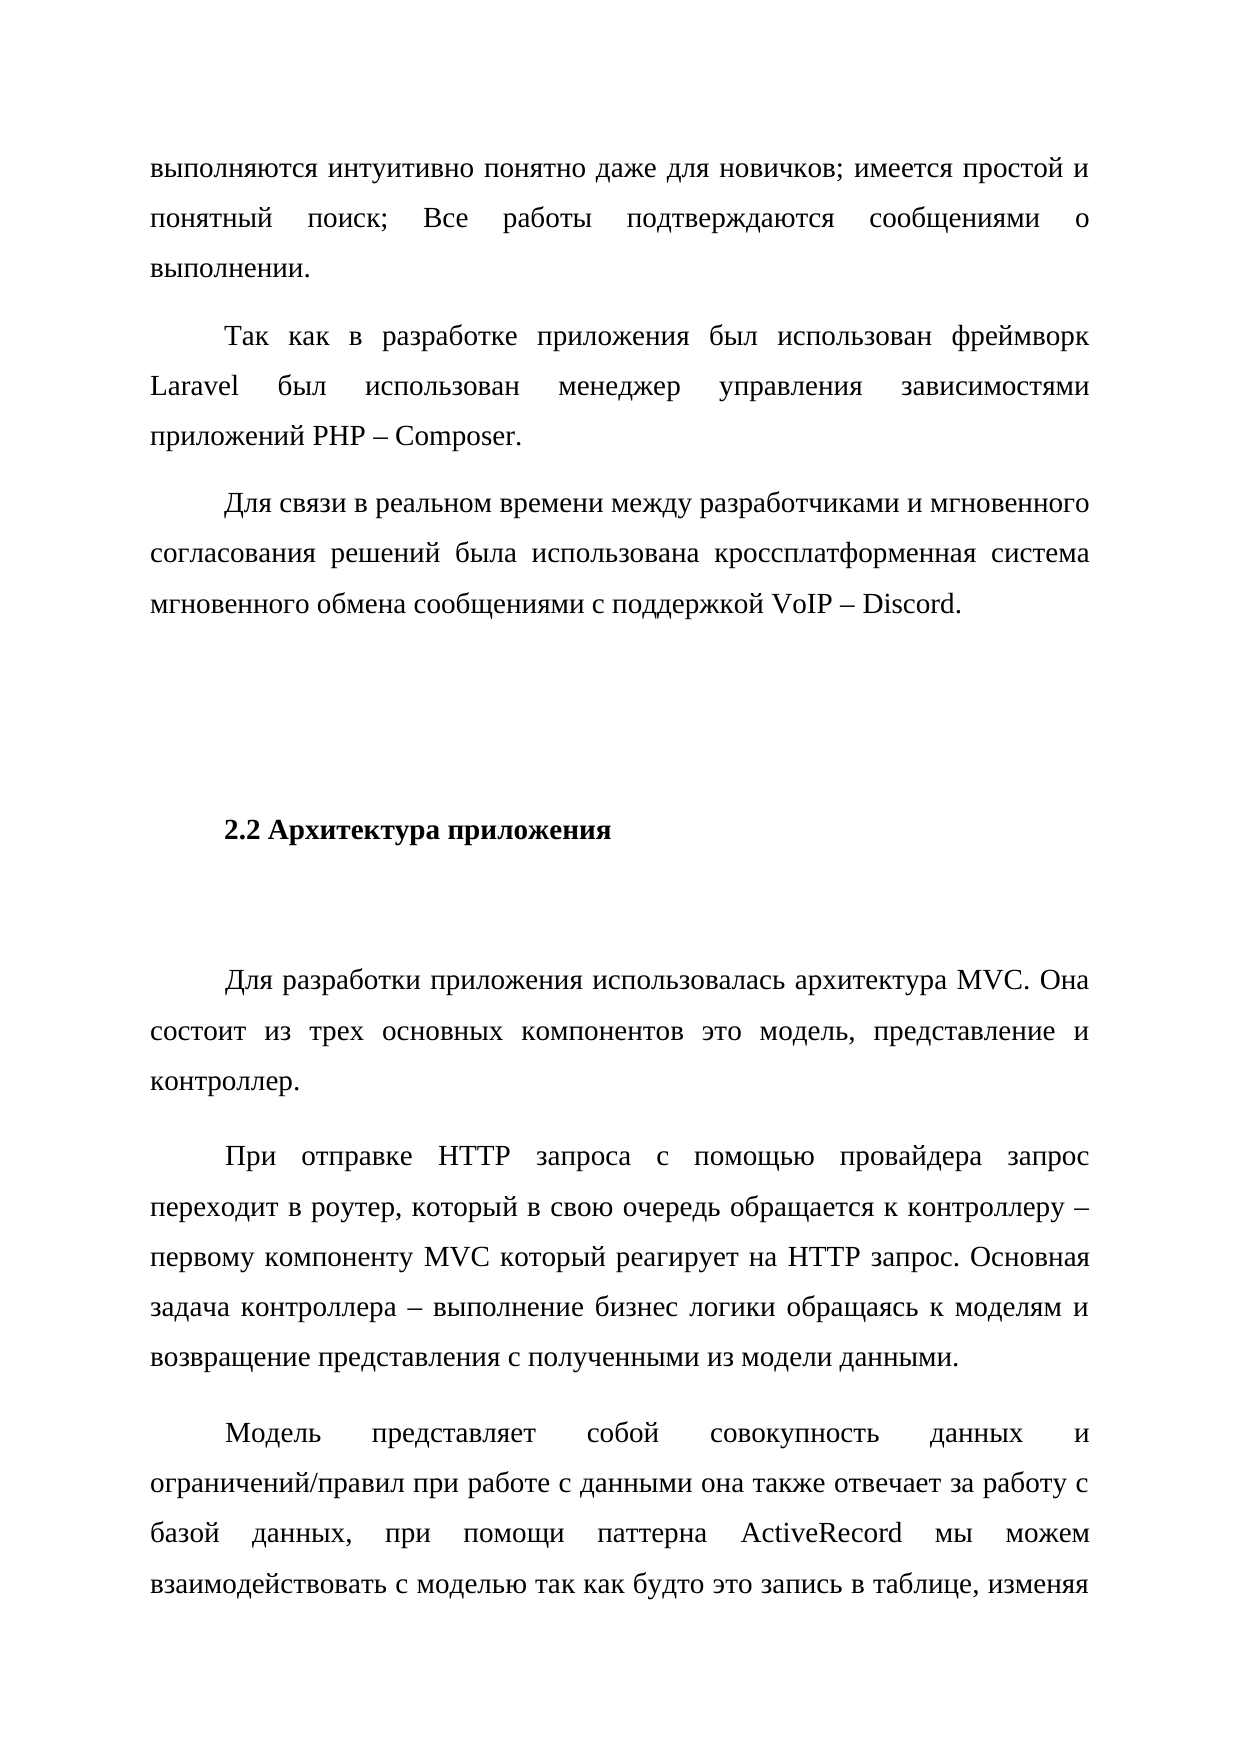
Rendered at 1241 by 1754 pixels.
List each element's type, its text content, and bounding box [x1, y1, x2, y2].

text При отправке HTTP запроса с помощью провайдера запрос переходит в роутер, который в свою очередь обращается к контроллеру – первому компоненту MVC который реагирует на HTTP запрос. Основная задача контроллера – выполнение бизнес логики обращаясь к моделям и возвращение представления с полученными из модели данными. [150, 1138, 1090, 1373]
subtitle 2.2 Архитектура приложения [150, 812, 1090, 845]
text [150, 1415, 1090, 1599]
text Для разработки приложения использовалась архитектура MVC. Она состоит из трех основных компонентов это модель, представление и контроллер. [150, 962, 1090, 1097]
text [150, 150, 1090, 284]
text Для связи в реальном времени между разработчиками и мгновенного согласования решений была использована кроссплатформенная система мгновенного обмена сообщениями с поддержкой VoIP – Discord. [150, 485, 1090, 619]
text Так как в разработке приложения был использован фреймворк Laravel был использован менеджер управления зависимостями приложений PHP – Composer. [150, 318, 1090, 452]
